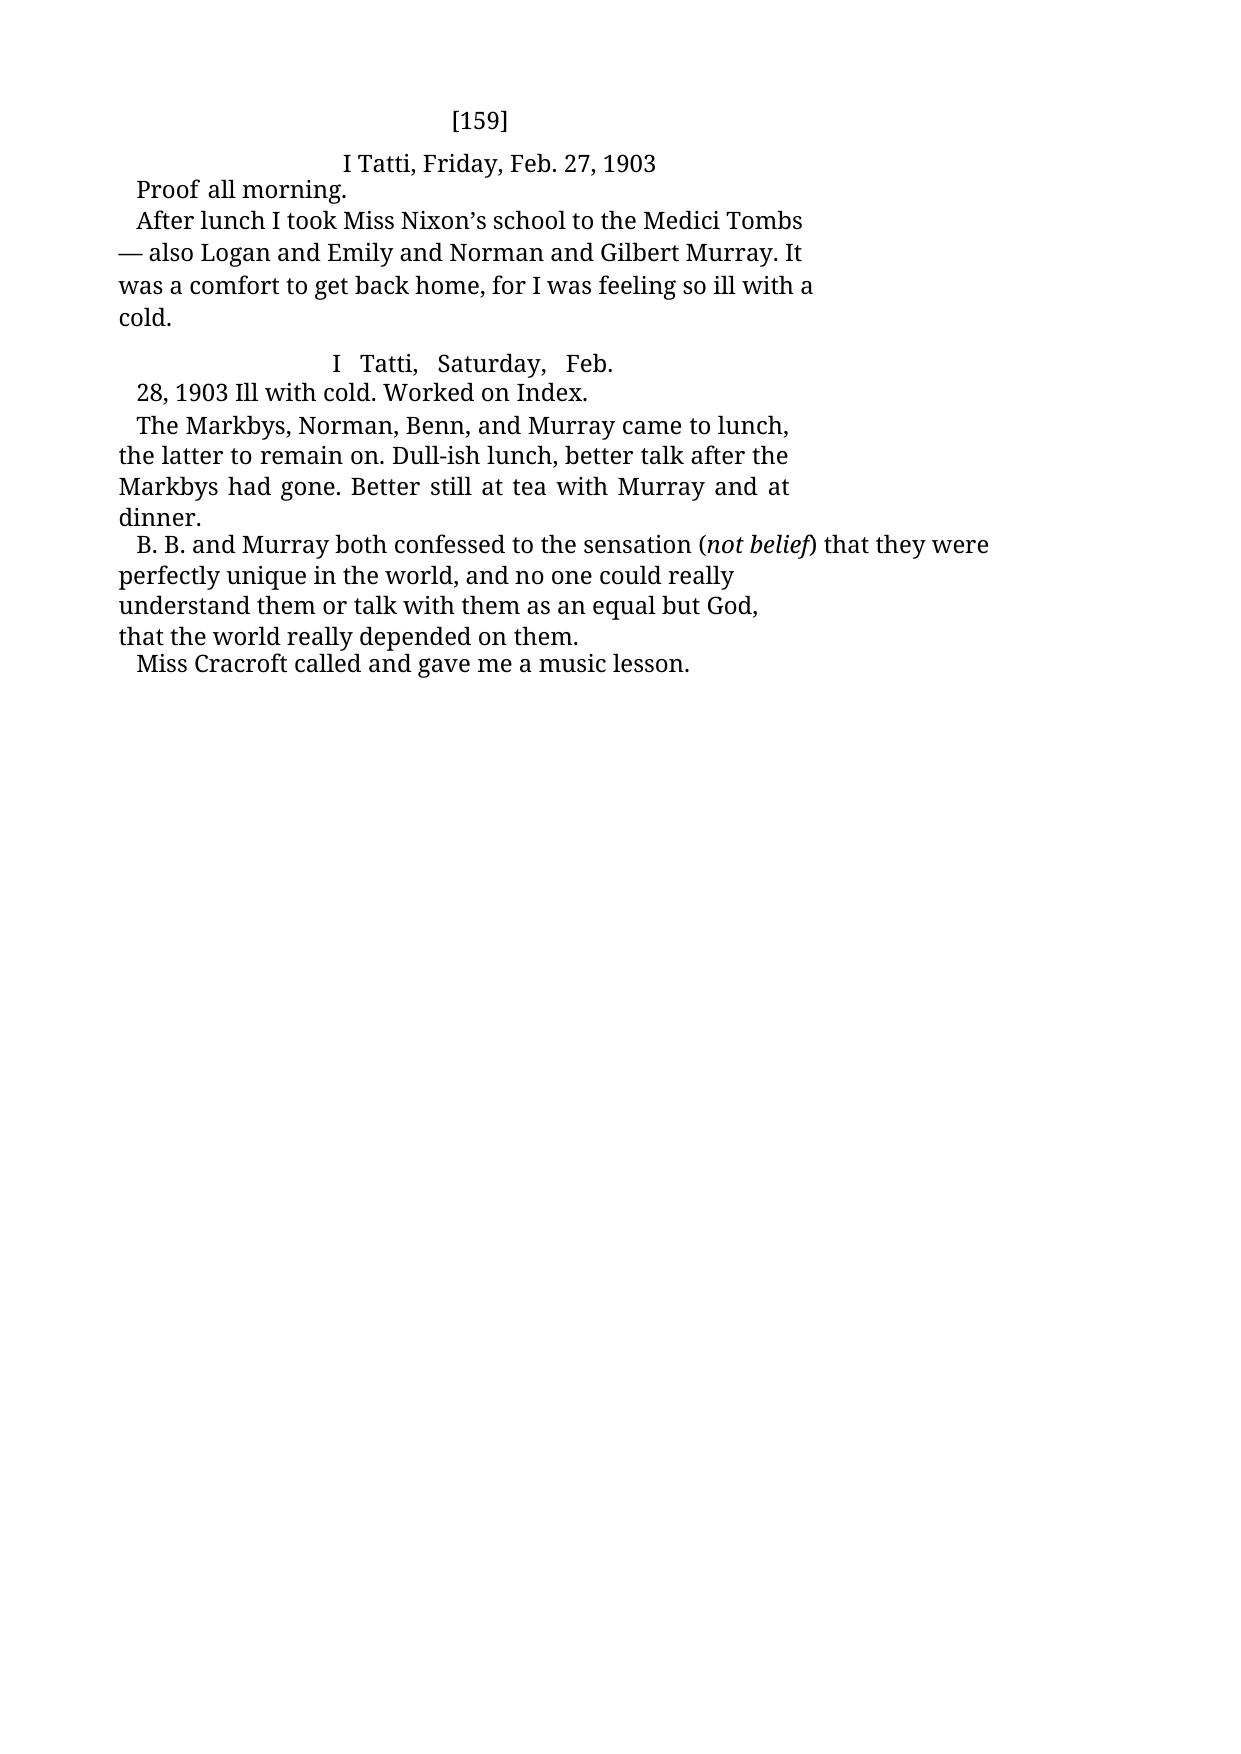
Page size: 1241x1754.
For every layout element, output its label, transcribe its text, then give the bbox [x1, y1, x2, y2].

text Proof all morning. [136, 177, 1065, 203]
text [159] [118, 105, 823, 136]
text I Tatti, Friday, Feb. 27, 1903 [343, 152, 1065, 177]
text After lunch I took Miss Nixon’s school to the Medici Tombs — also Logan and Emily and Norman and Gilbert Murray. It was a comfort to get back home, for I was feeling so ill with a cold. [118, 203, 814, 334]
text The Markbys, Norman, Benn, and Murray came to lunch, the latter to remain on. Dull-ish lunch, better talk after the Markbys had gone. Better still at tea with Murray and at dinner. [118, 410, 790, 534]
text Miss Cracroft called and gave me a music lesson. [136, 652, 1065, 677]
text B. B. and Murray both confessed to the sensation (not belief) that they were [136, 534, 1065, 559]
text perfectly unique in the world, and no one could really understand them or talk with them as an equal but God, that the world really depended on them. [118, 559, 805, 652]
text I Tatti, Saturday, Feb. 28, 1903 Ill with cold. Worked on Index. [136, 349, 613, 408]
